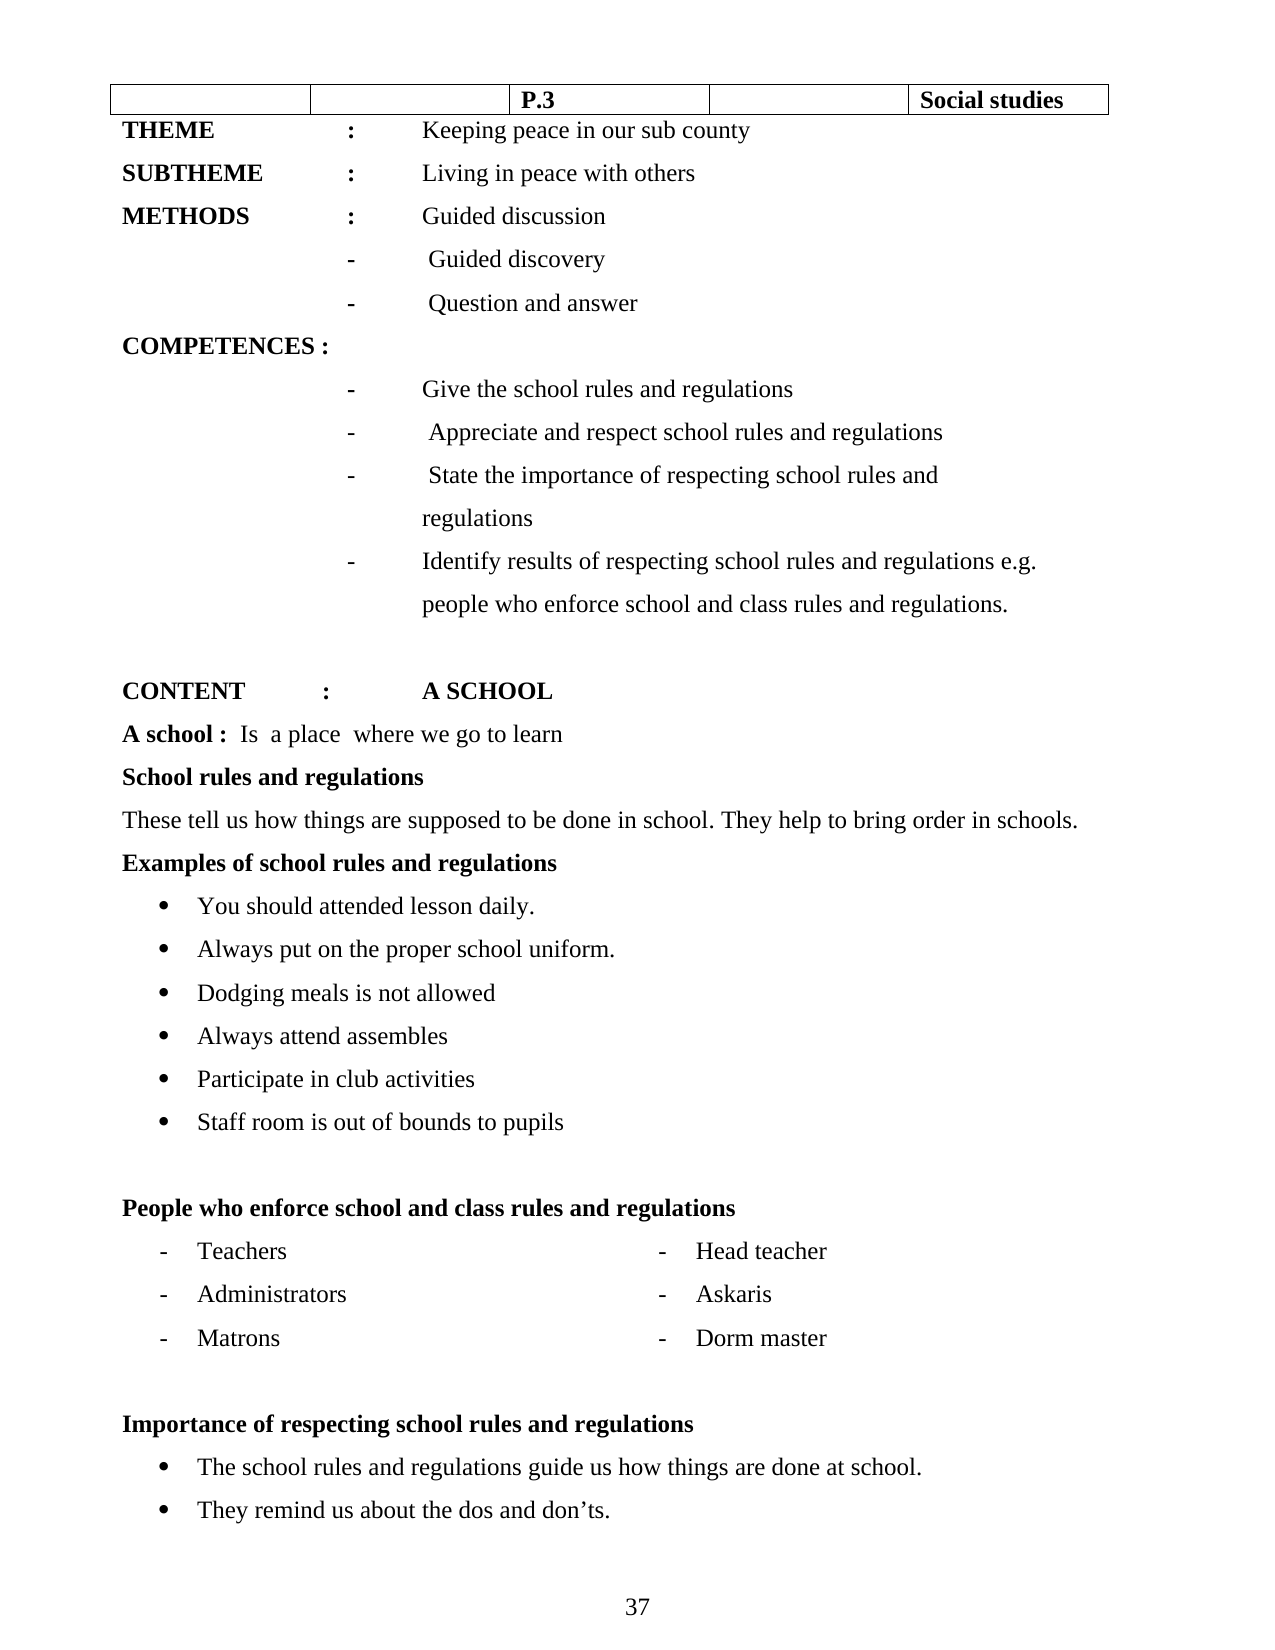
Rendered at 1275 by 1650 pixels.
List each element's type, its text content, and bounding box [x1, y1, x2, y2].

text - Give the school rules and regulations [272, 374, 1153, 403]
table_cell Social studies [909, 85, 1108, 114]
text regulations [272, 503, 1153, 532]
list Always put on the proper school uniform. [159, 934, 1153, 963]
text - Identify results of respecting school rules and regulations e.g. [272, 546, 1153, 575]
text - Question and answer [272, 288, 1153, 316]
text People who enforce school and class rules and regulations [122, 1193, 1153, 1222]
text COMPETENCES : [122, 331, 1153, 359]
text CONTENT : A SCHOOL [122, 676, 1153, 704]
text School rules and regulations [122, 762, 1153, 791]
text Importance of respecting school rules and regulations [122, 1409, 1153, 1438]
text These tell us how things are supposed to be done in school. They help to bring order in schools. [122, 805, 1153, 834]
list Staff room is out of bounds to pupils [159, 1107, 1153, 1136]
table_header Teachers Administrators Matrons [111, 1236, 609, 1366]
text SUBTHEME : Living in peace with others [122, 158, 1153, 187]
list The school rules and regulations guide us how things are done at school. [159, 1452, 1153, 1481]
table_cell P.3 [510, 85, 709, 114]
text people who enforce school and class rules and regulations. [272, 589, 1153, 618]
table_cell [311, 85, 509, 114]
text A school : Is a place where we go to learn [122, 719, 1153, 748]
list They remind us about the dos and don’ts. [159, 1495, 1153, 1524]
list You should attended lesson daily. [159, 891, 1153, 920]
text - State the importance of respecting school rules and [272, 460, 1153, 489]
table_cell [111, 85, 310, 114]
text - Guided discovery [122, 244, 1153, 273]
list Dodging meals is not allowed [159, 978, 1153, 1006]
table_cell [710, 85, 908, 114]
text Examples of school rules and regulations [122, 848, 1153, 877]
table_header Head teacher Askaris Dorm master [609, 1236, 1108, 1366]
list Always attend assembles [159, 1021, 1153, 1049]
text THEME : Keeping peace in our sub county [122, 115, 1153, 144]
text METHODS : Guided discussion [122, 201, 1153, 230]
list Participate in club activities [159, 1064, 1153, 1093]
text - Appreciate and respect school rules and regulations [272, 417, 1153, 446]
